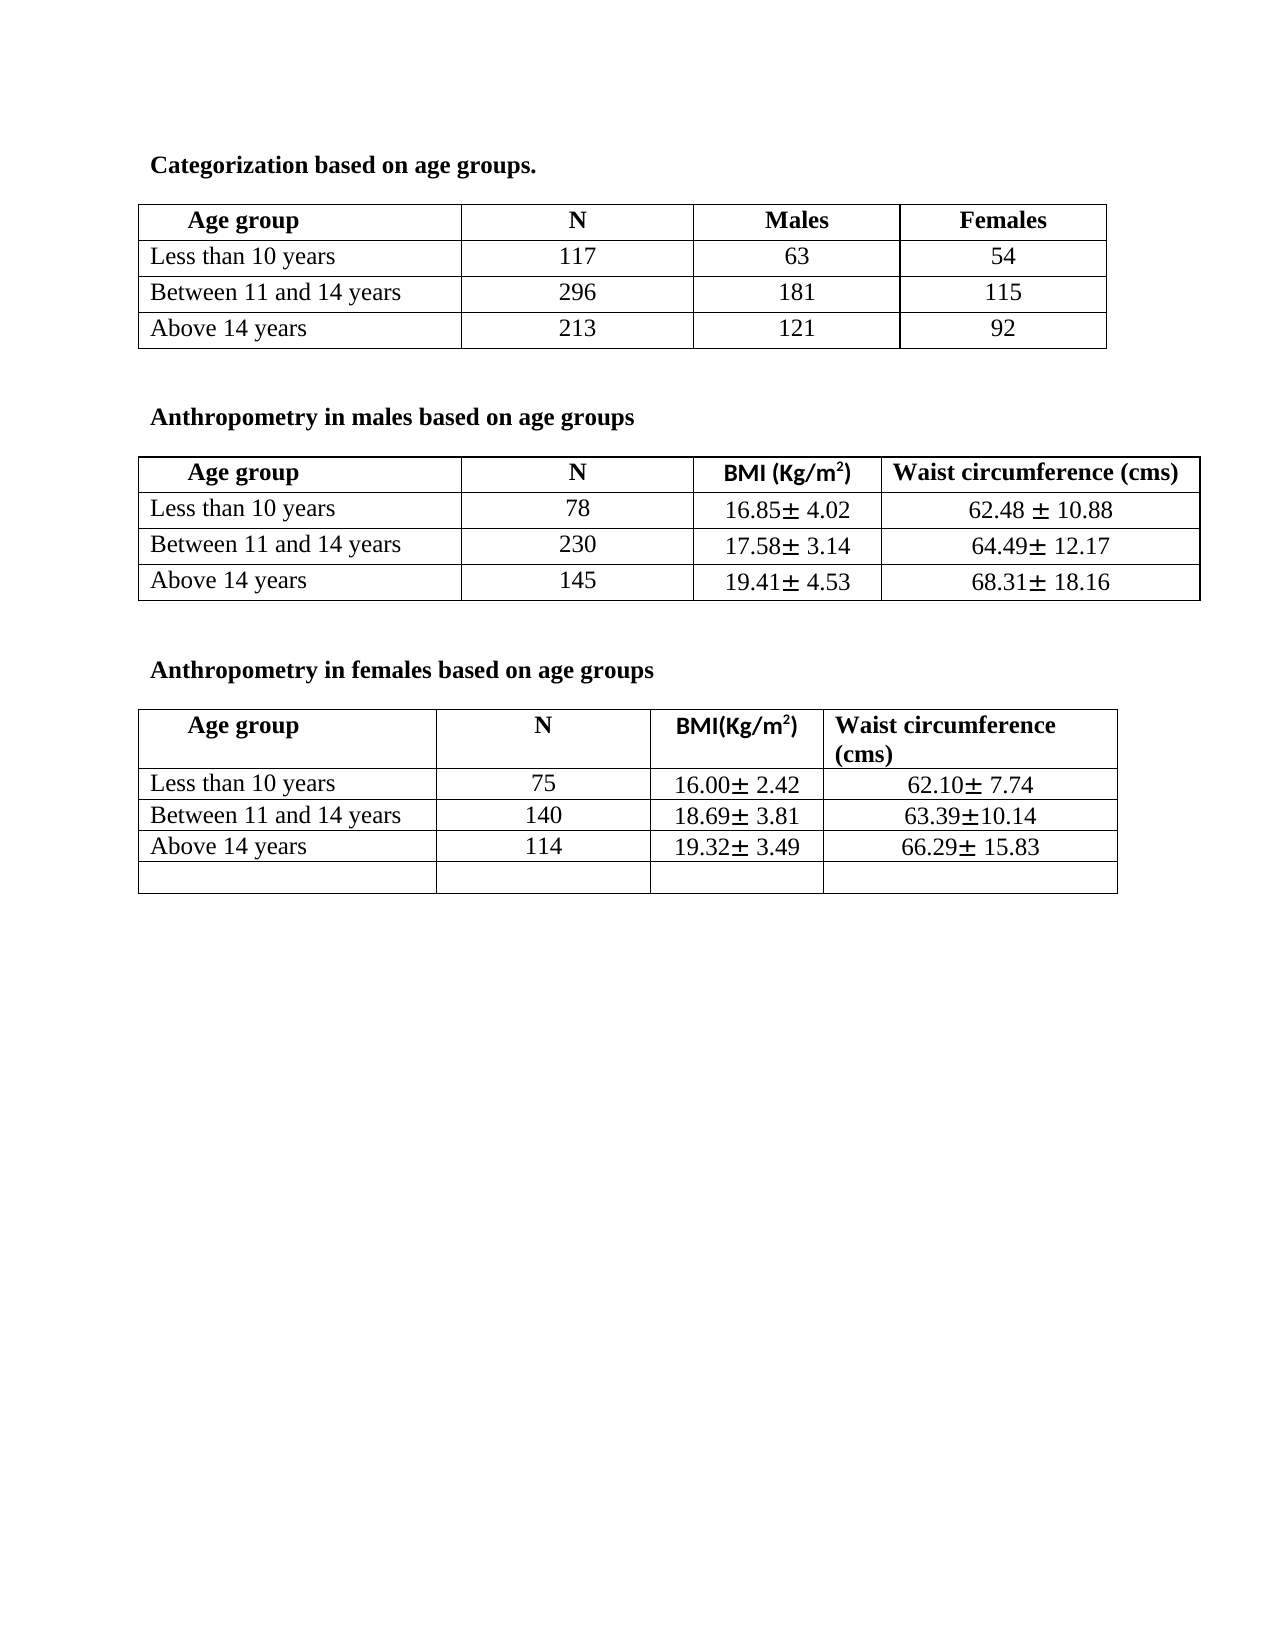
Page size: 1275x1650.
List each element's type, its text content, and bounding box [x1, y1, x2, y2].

table_header Females [901, 205, 1106, 240]
table_header N [462, 458, 693, 492]
table_cell Less than 10 years [139, 241, 461, 276]
table_cell 63.39±10.14 [824, 800, 1117, 830]
table_cell 16.85± 4.02 [694, 493, 881, 528]
table_header Males [694, 205, 899, 240]
table_cell 68.31± 18.16 [882, 565, 1199, 600]
table_cell 63 [694, 241, 899, 276]
table_cell 16.00± 2.42 [651, 769, 823, 799]
text Categorization based on age groups. [150, 150, 1125, 179]
table_header Age group [139, 458, 461, 492]
table_cell 181 [694, 277, 899, 312]
table_cell Between 11 and 14 years [139, 277, 461, 312]
table_cell [651, 862, 823, 893]
table_cell 213 [462, 313, 693, 348]
table_cell 19.41± 4.53 [694, 565, 881, 600]
table_cell 62.10± 7.74 [824, 769, 1117, 799]
table_cell 54 [901, 241, 1106, 276]
table_cell 115 [901, 277, 1106, 312]
table_cell 117 [462, 241, 693, 276]
table_cell [824, 862, 1117, 893]
table_cell 64.49± 12.17 [882, 529, 1199, 564]
table_cell [139, 862, 436, 893]
table_cell 114 [437, 831, 650, 861]
table_header BMI (Kg/m2) [694, 458, 881, 492]
table_cell Above 14 years [139, 831, 436, 861]
table_cell 140 [437, 800, 650, 830]
table_cell 296 [462, 277, 693, 312]
table_header Waist circumference (cms) [882, 458, 1199, 492]
table_cell 19.32± 3.49 [651, 831, 823, 861]
text Anthropometry in males based on age groups [150, 402, 1125, 431]
text Anthropometry in females based on age groups [150, 655, 1125, 684]
table_cell 121 [694, 313, 899, 348]
table_cell 78 [462, 493, 693, 528]
table_cell 62.48 ± 10.88 [882, 493, 1199, 528]
table_cell Less than 10 years [139, 493, 461, 528]
table_cell 75 [437, 769, 650, 799]
table_cell 92 [901, 313, 1106, 348]
table_header Age group [139, 710, 436, 767]
table_cell 66.29± 15.83 [824, 831, 1117, 861]
table_cell Between 11 and 14 years [139, 529, 461, 564]
table_cell 17.58± 3.14 [694, 529, 881, 564]
table_header N [437, 710, 650, 767]
table_cell Above 14 years [139, 313, 461, 348]
table_cell Less than 10 years [139, 769, 436, 799]
table_header Waist circumference (cms) [824, 710, 1117, 767]
table_header Age group [139, 205, 461, 240]
table_cell 18.69± 3.81 [651, 800, 823, 830]
table_cell Between 11 and 14 years [139, 800, 436, 830]
table_cell 145 [462, 565, 693, 600]
table_cell [437, 862, 650, 893]
table_header N [462, 205, 693, 240]
table_cell Above 14 years [139, 565, 461, 600]
table_cell 230 [462, 529, 693, 564]
table_header BMI(Kg/m2) [651, 710, 823, 767]
